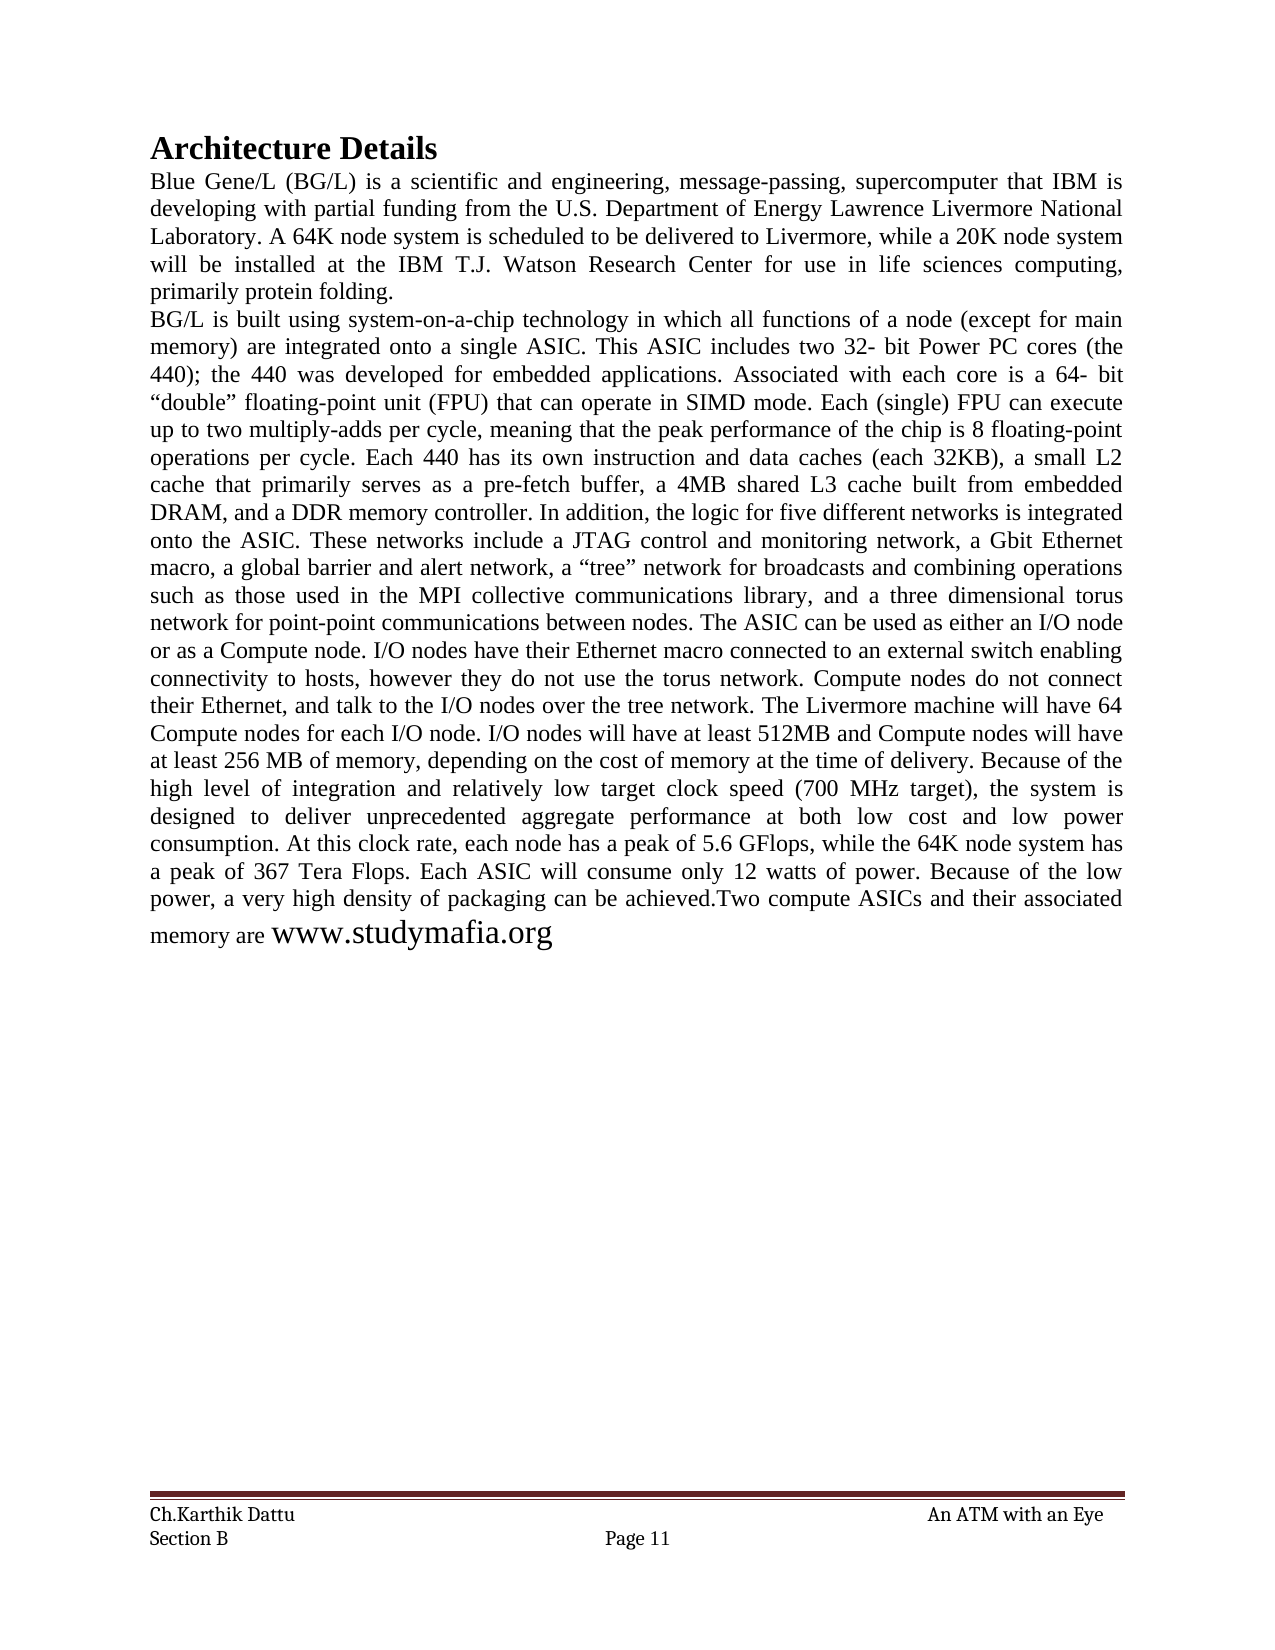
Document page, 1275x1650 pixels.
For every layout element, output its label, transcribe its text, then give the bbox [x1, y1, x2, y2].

text Blue Gene/L (BG/L) is a scientific and engineering, message-passing, supercomputer that IBM is developing with partial funding from the U.S. Department of Energy Lawrence Livermore National Laboratory. A 64K node system is scheduled to be delivered to Livermore, while a 20K node system will be installed at the IBM T.J. Watson Research Center for use in life sciences computing, primarily protein folding. [150, 167, 1125, 305]
text Architecture Details [150, 128, 1125, 167]
text BG/L is built using system-on-a-chip technology in which all functions of a node (except for main memory) are integrated onto a single ASIC. This ASIC includes two 32- bit Power PC cores (the 440); the 440 was developed for embedded applications. Associated with each core is a 64- bit “double” floating-point unit (FPU) that can operate in SIMD mode. Each (single) FPU can execute up to two multiply-adds per cycle, meaning that the peak performance of the chip is 8 floating-point operations per cycle. Each 440 has its own instruction and data caches (each 32KB), a small L2 cache that primarily serves as a pre-fetch buffer, a 4MB shared L3 cache built from embedded DRAM, and a DDR memory controller. In addition, the logic for five different networks is integrated onto the ASIC. These networks include a JTAG control and monitoring network, a Gbit Ethernet macro, a global barrier and alert network, a “tree” network for broadcasts and combining operations such as those used in the MPI collective communications library, and a three dimensional torus network for point-point communications between nodes. The ASIC can be used as either an I/O node or as a Compute node. I/O nodes have their Ethernet macro connected to an external switch enabling connectivity to hosts, however they do not use the torus network. Compute nodes do not connect their Ethernet, and talk to the I/O nodes over the tree network. The Livermore machine will have 64 Compute nodes for each I/O node. I/O nodes will have at least 512MB and Compute nodes will have at least 256 MB of memory, depending on the cost of memory at the time of delivery. Because of the high level of integration and relatively low target clock speed (700 MHz target), the system is designed to deliver unprecedented aggregate performance at both low cost and low power consumption. At this clock rate, each node has a peak of 5.6 GFlops, while the 64K node system has a peak of 367 Tera Flops. Each ASIC will consume only 12 watts of power. Because of the low power, a very high density of packaging can be achieved.Two compute ASICs and their associated memory are www.studymafia.org [150, 305, 1125, 950]
